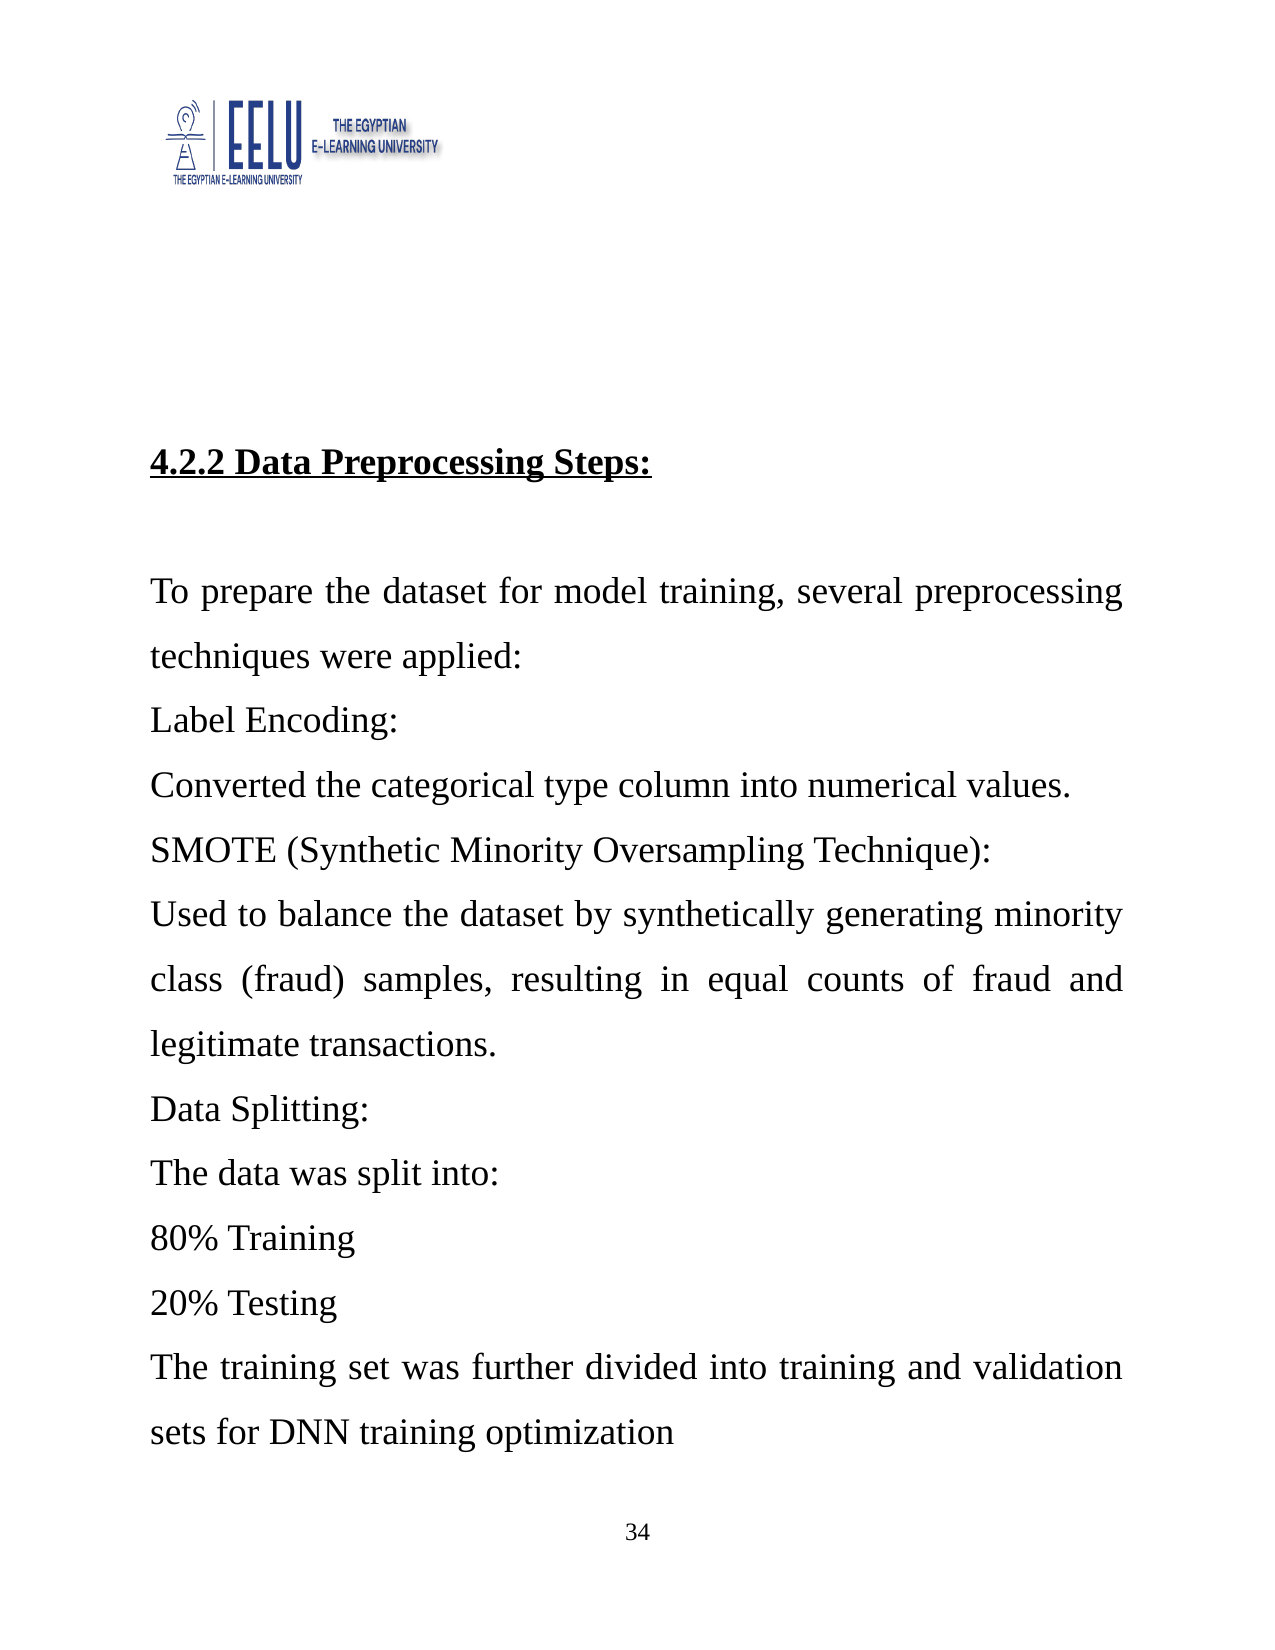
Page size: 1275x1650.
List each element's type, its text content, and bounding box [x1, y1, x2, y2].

text Used to balance the dataset by synthetically generating minority class (fraud) samples, resulting in equal counts of fraud and legitimate transactions. [150, 892, 1125, 1064]
text The data was split into: [150, 1151, 1125, 1194]
text The training set was further divided into training and validation sets for DNN training optimization [150, 1345, 1125, 1452]
text Data Splitting: [150, 1086, 1125, 1129]
picture [150, 75, 444, 188]
text To prepare the dataset for model training, several preprocessing techniques were applied: [150, 568, 1125, 676]
text 4.2.2 Data Preprocessing Steps: [150, 439, 1125, 482]
text 80% Training [150, 1215, 1125, 1258]
text 20% Testing [150, 1280, 1125, 1323]
text SMOTE (Synthetic Minority Oversampling Technique): [150, 827, 1125, 870]
text Label Encoding: [150, 698, 1125, 741]
text Converted the categorical type column into numerical values. [150, 762, 1125, 806]
